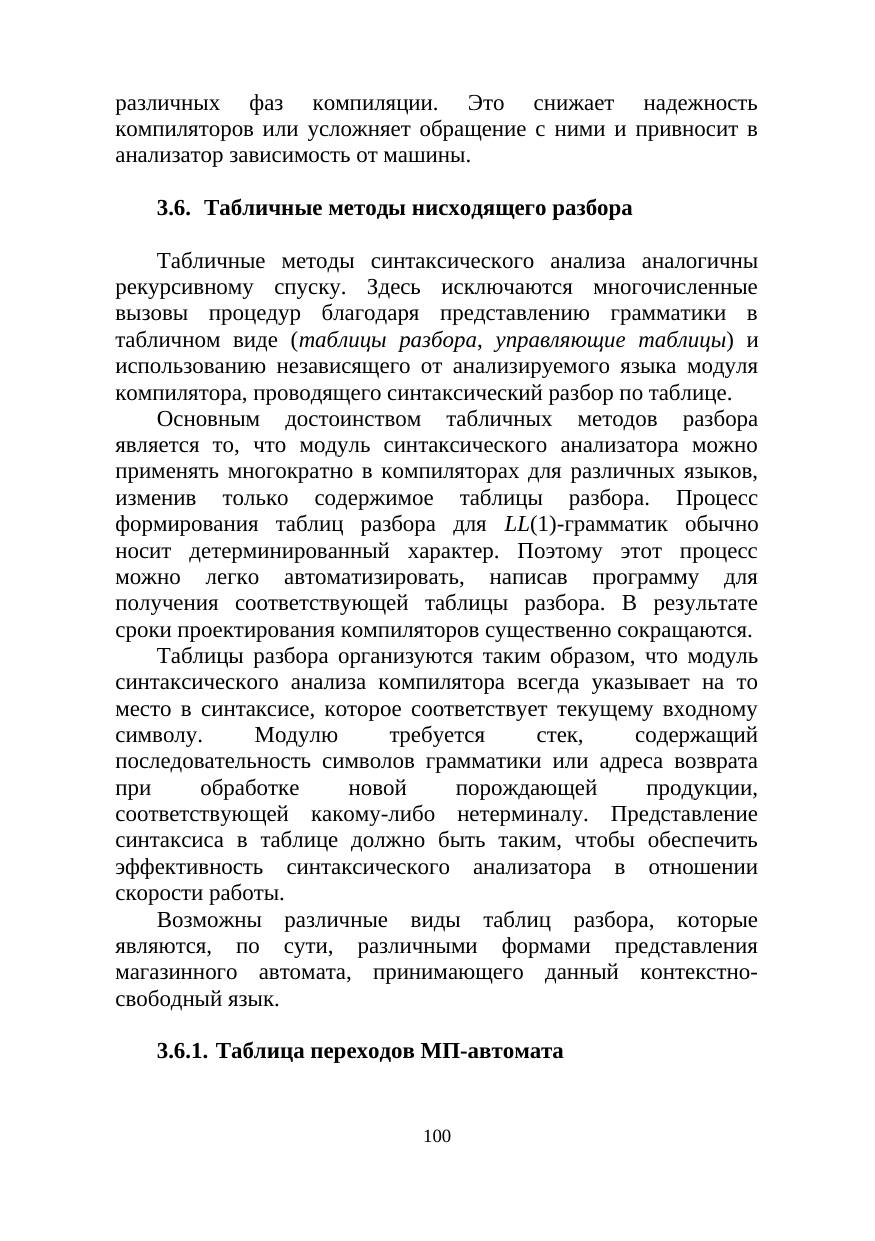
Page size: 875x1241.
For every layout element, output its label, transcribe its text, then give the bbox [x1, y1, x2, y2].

text Основным достоинством табличных методов разбора является то, что модуль синтаксического анализатора можно применять многократно в компиляторах для различных языков, изменив только содержимое таблицы разбора. Процесс формирования таблиц разбора для LL(1)-грамматик обычно носит детерминированный характер. Поэтому этот процесс можно легко автоматизировать, написав программу для получения соответствующей таблицы разбора. В результате сроки проектирования компиляторов существенно сокращаются. [115, 405, 759, 642]
text Возможны различные виды таблиц разбора, которые являются, по сути, различными формами представления магазинного автомата, принимающего данный контекстно-свободный язык. [115, 906, 759, 1011]
subtitle Таблица переходов МП-автомата [157, 1037, 759, 1064]
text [115, 89, 759, 168]
subtitle Табличные методы нисходящего разбора [157, 194, 759, 220]
text Таблицы разбора организуются таким образом, что модуль синтаксического анализа компилятора всегда указывает на то место в синтаксисе, которое соответствует текущему входному символу. Модулю требуется стек, содержащий последовательность символов грамматики или адреса возврата при обработке новой порождающей продукции, соответствующей какому-либо нетерминалу. Представление синтаксиса в таблице должно быть таким, чтобы обеспечить эффективность синтаксического анализатора в отношении скорости работы. [115, 642, 759, 906]
text Табличные методы синтаксического анализа аналогичны рекурсивному спуску. Здесь исключаются многочисленные вызовы процедур благодаря представлению грамматики в табличном виде (таблицы разбора, управляющие таблицы) и использованию независящего от анализируемого языка модуля компилятора, проводящего синтаксический разбор по таблице. [115, 247, 759, 405]
